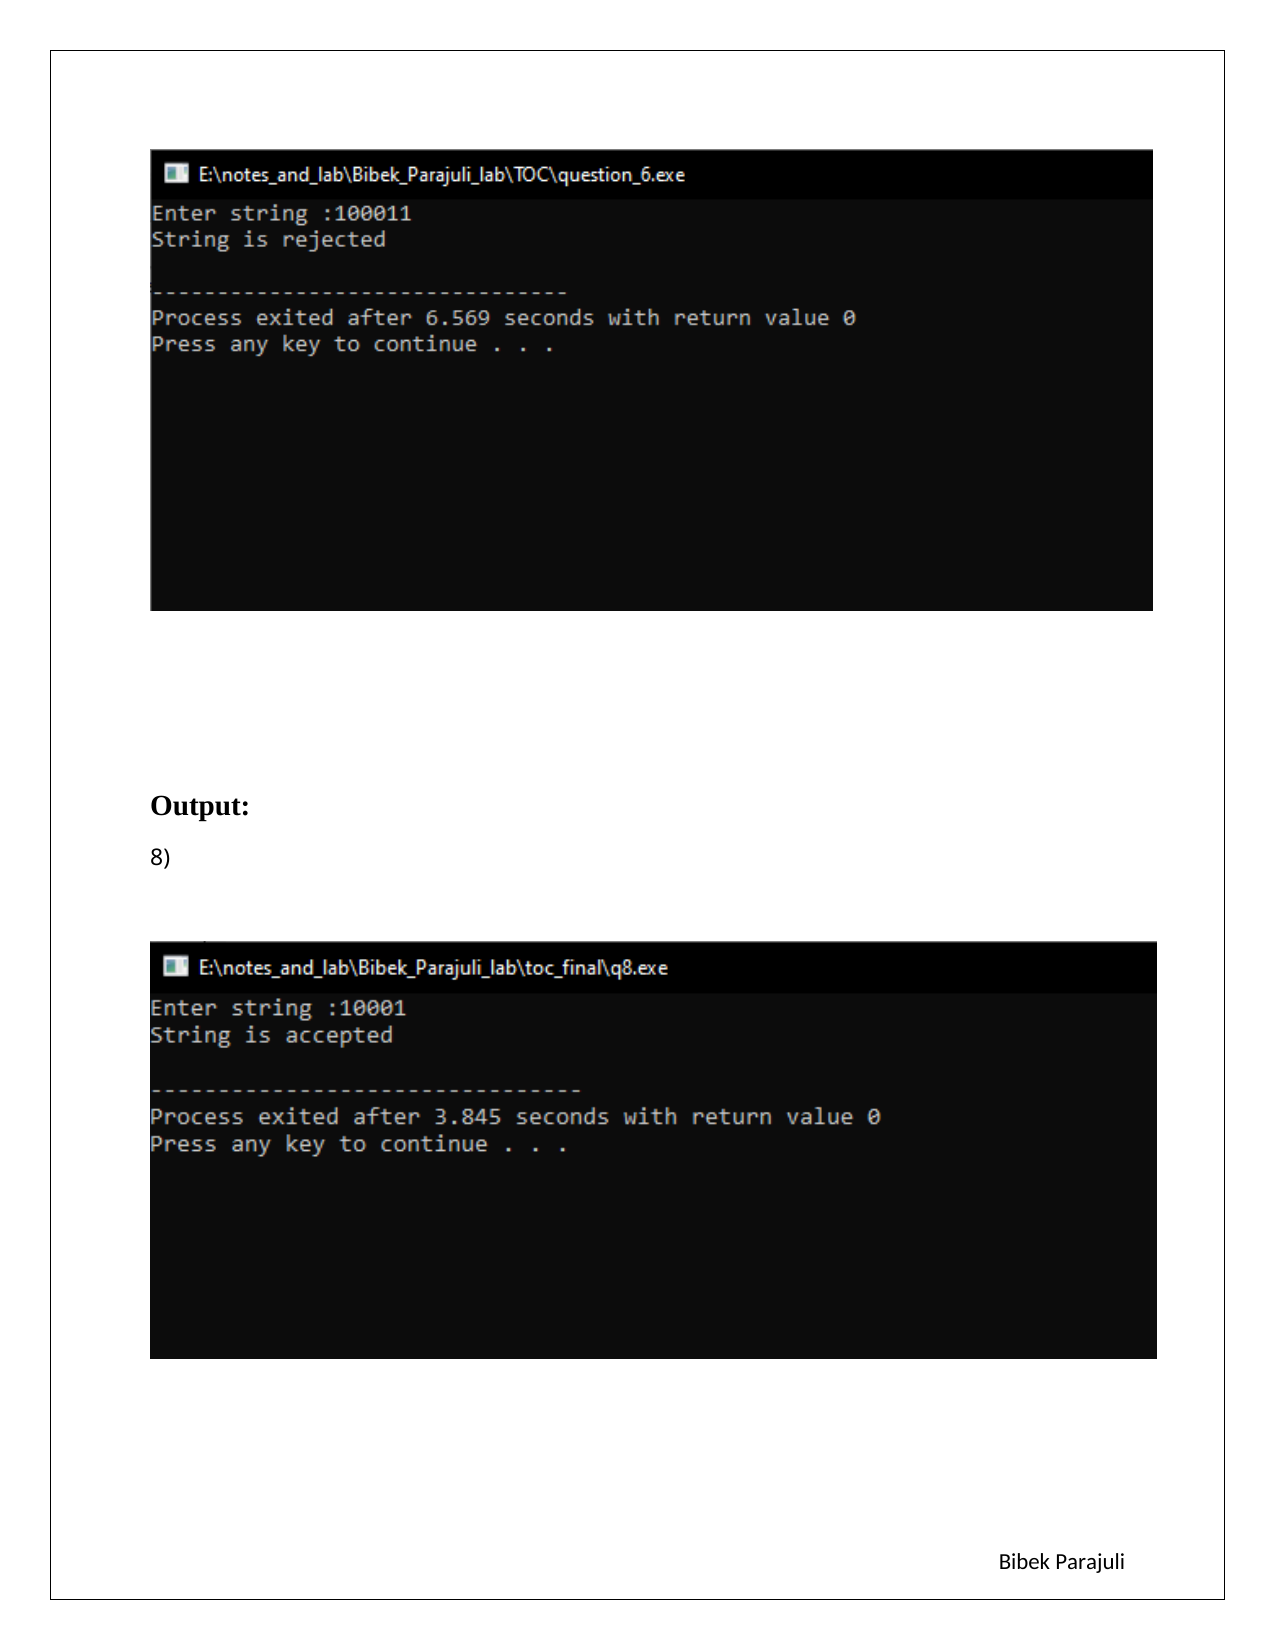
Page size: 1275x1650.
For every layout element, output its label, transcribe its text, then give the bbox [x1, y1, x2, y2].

text 8) [150, 841, 1125, 872]
text Output: [150, 788, 1125, 821]
picture [150, 941, 1157, 1359]
picture [150, 149, 1153, 611]
